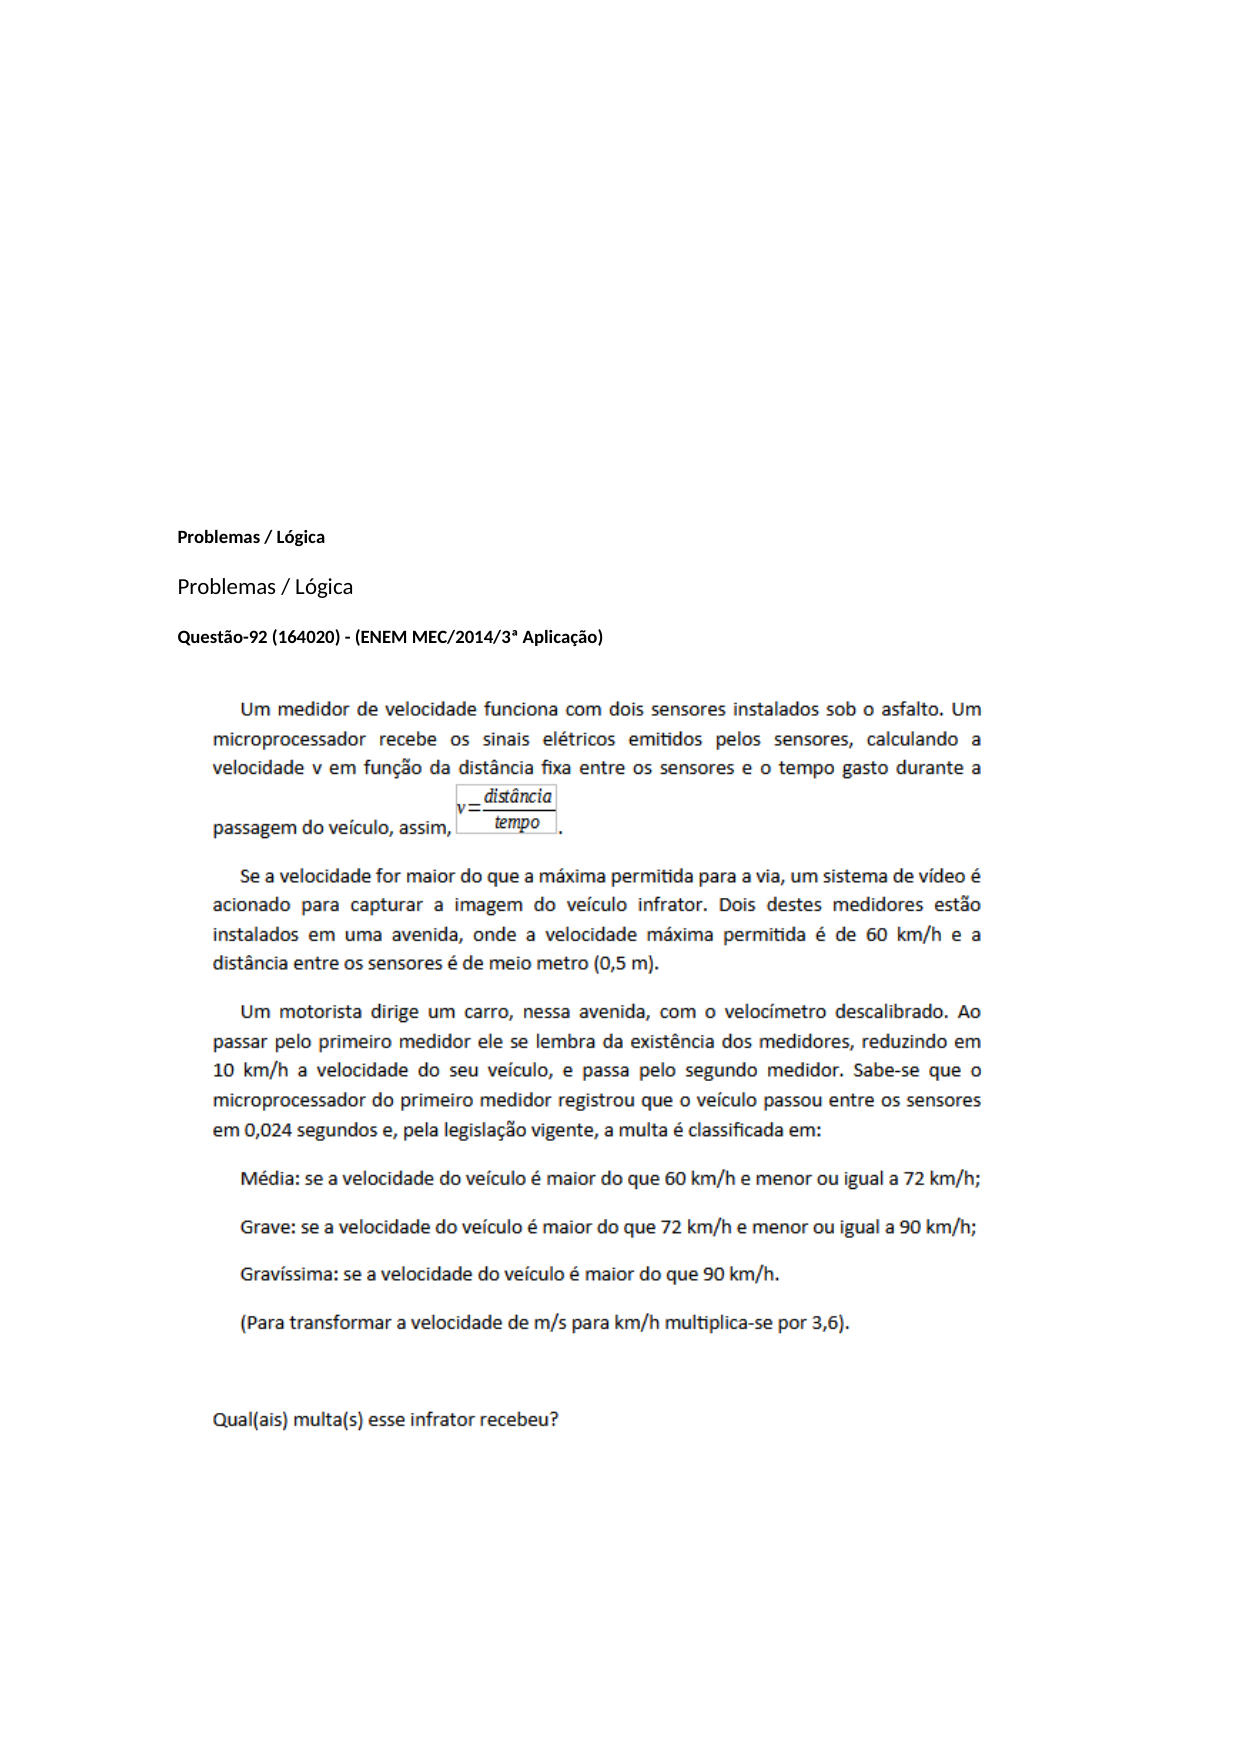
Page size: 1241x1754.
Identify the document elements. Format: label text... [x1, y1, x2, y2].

picture [175, 683, 1018, 1459]
text Questão-92 (164020) - (ENEM MEC/2014/3ª Aplicação) [177, 625, 1063, 648]
text Problemas / Lógica [177, 525, 1063, 548]
text Problemas / Lógica [177, 572, 1063, 600]
